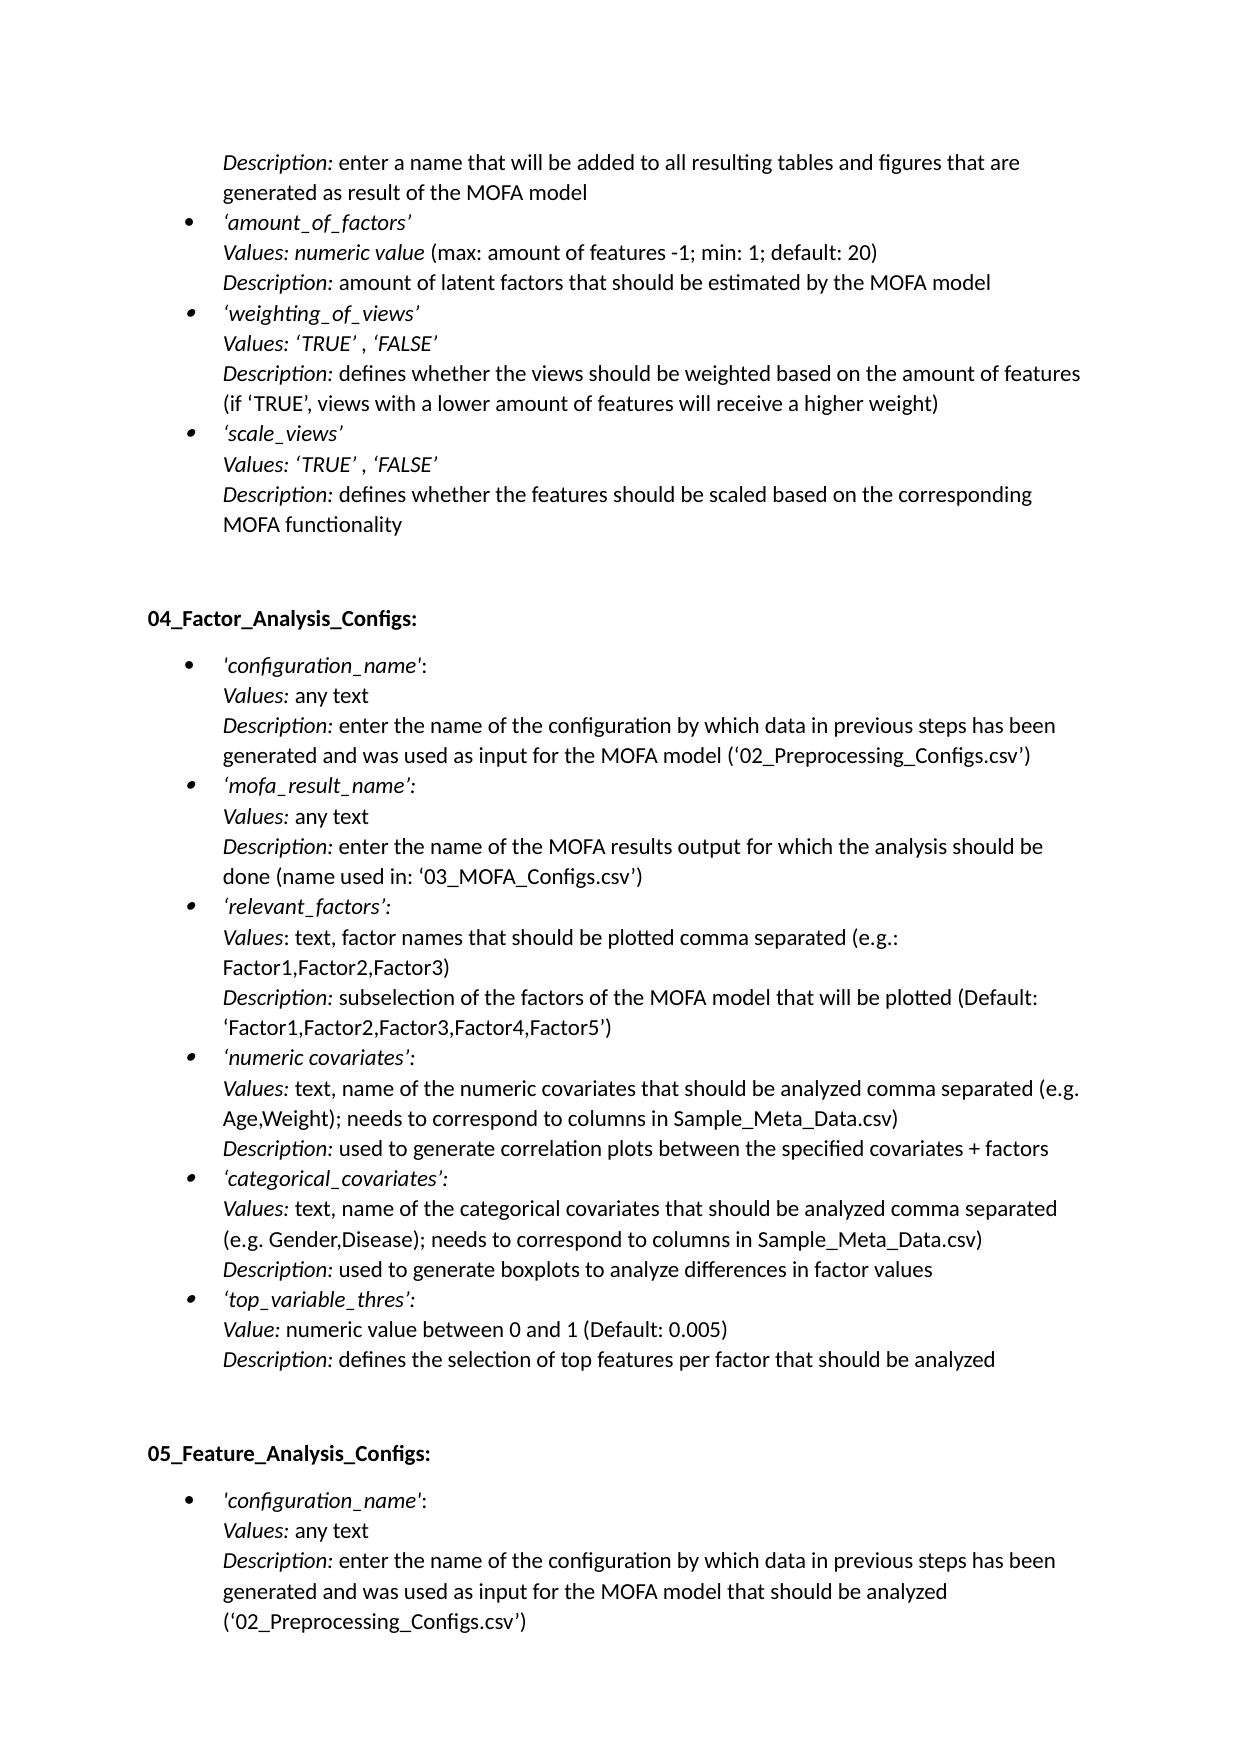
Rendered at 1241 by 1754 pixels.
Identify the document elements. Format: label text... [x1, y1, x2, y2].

list Description: subselection of the factors of the MOFA model that will be plotted (Default: ‘Factor1,Factor2,Factor3,Factor4,Factor5’) [223, 983, 1093, 1041]
list Values: any text [223, 802, 1093, 830]
list Values: text, name of the numeric covariates that should be analyzed comma separated (e.g. Age,Weight); needs to correspond to columns in Sample_Meta_Data.csv) [223, 1074, 1093, 1132]
list ‘weighting_of_views’ [185, 299, 1093, 327]
list Description: enter the name of the configuration by which data in previous steps has been generated and was used as input for the MOFA model that should be analyzed (‘02_Preprocessing_Configs.csv’) [223, 1547, 1093, 1635]
list Description: enter the name of the configuration by which data in previous steps has been generated and was used as input for the MOFA model (‘02_Preprocessing_Configs.csv’) [223, 711, 1093, 769]
list ‘numeric covariates’: [185, 1043, 1093, 1071]
list Values: ‘TRUE’ , ‘FALSE’ [223, 329, 1093, 357]
list Description: defines whether the features should be scaled based on the corresponding MOFA functionality [223, 480, 1093, 538]
list Values: text, factor names that should be plotted comma separated (e.g.: Factor1,Factor2,Factor3) [223, 923, 1093, 981]
list Values: any text [223, 1516, 1093, 1544]
list ‘top_variable_thres’: [185, 1285, 1093, 1313]
text 05_Feature_Analysis_Configs: [148, 1439, 1093, 1467]
list Description: defines the selection of top features per factor that should be analyzed [223, 1346, 1093, 1373]
list ‘amount_of_factors’ [185, 208, 1093, 236]
list 'configuration_name': [185, 651, 1093, 679]
list ‘categorical_covariates’: [185, 1164, 1093, 1192]
list Description: amount of latent factors that should be estimated by the MOFA model [223, 268, 1093, 296]
text 04_Factor_Analysis_Configs: [148, 604, 1093, 632]
list Values: ‘TRUE’ , ‘FALSE’ [223, 450, 1093, 478]
list Value: numeric value between 0 and 1 (Default: 0.005) [223, 1315, 1093, 1343]
list 'configuration_name': [185, 1486, 1093, 1514]
list Description: used to generate correlation plots between the specified covariates + factors [223, 1134, 1093, 1162]
list Description: used to generate boxplots to analyze differences in factor values [223, 1255, 1093, 1283]
list Values: numeric value (max: amount of features -1; min: 1; default: 20) [223, 238, 1093, 266]
list Description: enter a name that will be added to all resulting tables and figures that are generated as result of the MOFA model [223, 148, 1093, 206]
list Values: text, name of the categorical covariates that should be analyzed comma separated (e.g. Gender,Disease); needs to correspond to columns in Sample_Meta_Data.csv) [223, 1194, 1093, 1253]
list ‘scale_views’ [185, 419, 1093, 447]
list Values: any text [223, 681, 1093, 709]
list Description: enter the name of the MOFA results output for which the analysis should be done (name used in: ‘03_MOFA_Configs.csv’) [223, 832, 1093, 890]
list ‘mofa_result_name’: [185, 772, 1093, 799]
list Description: defines whether the views should be weighted based on the amount of features (if ‘TRUE’, views with a lower amount of features will receive a higher weight) [223, 359, 1093, 417]
list ‘relevant_factors’: [185, 892, 1093, 920]
